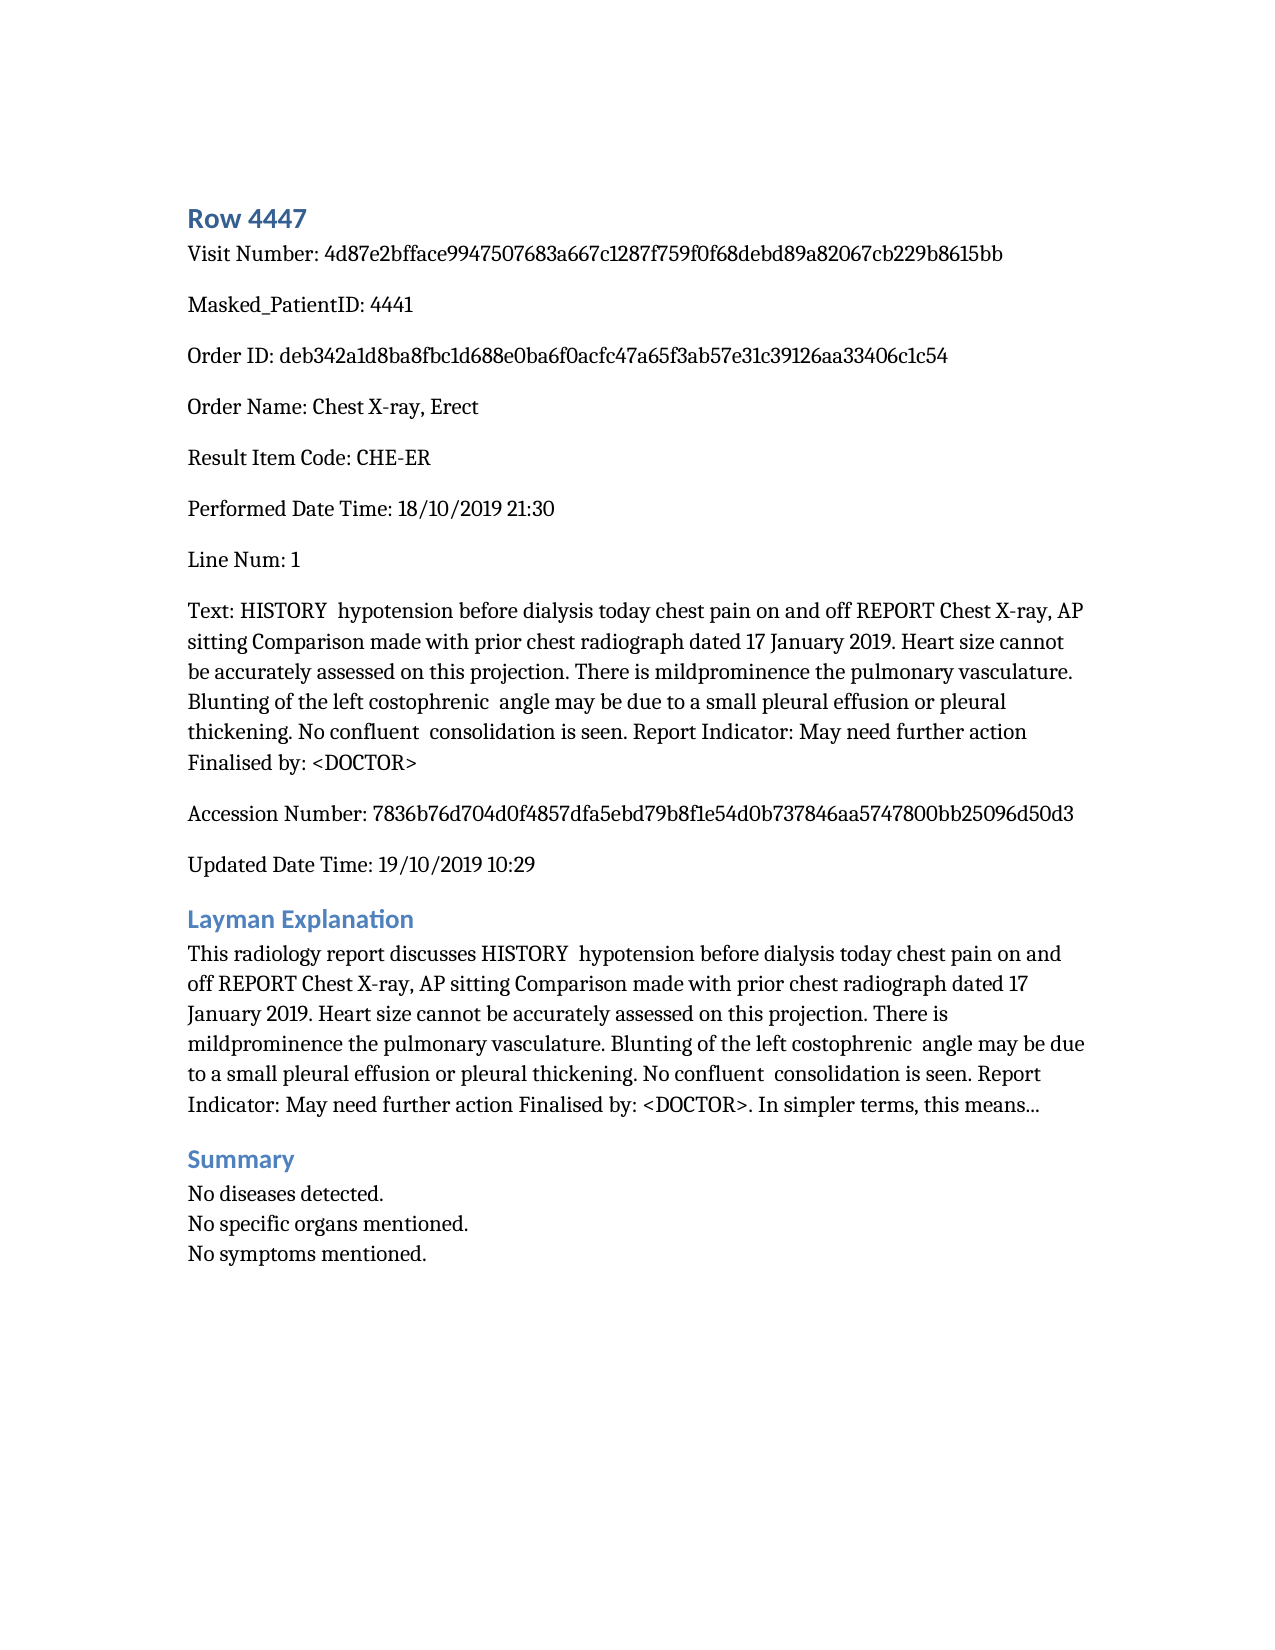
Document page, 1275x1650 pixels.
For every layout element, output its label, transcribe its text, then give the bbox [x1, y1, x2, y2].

text Accession Number: 7836b76d704d0f4857dfa5ebd79b8f1e54d0b737846aa5747800bb25096d50d3 [187, 800, 1087, 827]
text No diseases detected. No specific organs mentioned. No symptoms mentioned. [187, 1180, 1087, 1267]
text Result Item Code: CHE-ER [187, 445, 1087, 471]
subtitle Row 4447 [187, 200, 1087, 236]
text Updated Date Time: 19/10/2019 10:29 [187, 851, 1087, 878]
text This radiology report discusses HISTORY hypotension before dialysis today chest pain on and off REPORT Chest X-ray, AP sitting Comparison made with prior chest radiograph dated 17 January 2019. Heart size cannot be accurately assessed on this projection. There is mildprominence the pulmonary vasculature. Blunting of the left costophrenic angle may be due to a small pleural effusion or pleural thickening. No confluent consolidation is seen. Report Indicator: May need further action Finalised by: <DOCTOR>. In simpler terms, this means... [187, 940, 1087, 1118]
subtitle Summary [187, 1142, 1087, 1175]
text Line Num: 1 [187, 547, 1087, 573]
text Order Name: Chest X-ray, Erect [187, 394, 1087, 420]
text Masked_PatientID: 4441 [187, 292, 1087, 318]
text Text: HISTORY hypotension before dialysis today chest pain on and off REPORT Chest X-ray, AP sitting Comparison made with prior chest radiograph dated 17 January 2019. Heart size cannot be accurately assessed on this projection. There is mildprominence the pulmonary vasculature. Blunting of the left costophrenic angle may be due to a small pleural effusion or pleural thickening. No confluent consolidation is seen. Report Indicator: May need further action Finalised by: <DOCTOR> [187, 598, 1087, 776]
subtitle Layman Explanation [187, 902, 1087, 935]
text Performed Date Time: 18/10/2019 21:30 [187, 496, 1087, 522]
text Order ID: deb342a1d8ba8fbc1d688e0ba6f0acfc47a65f3ab57e31c39126aa33406c1c54 [187, 343, 1087, 369]
text Visit Number: 4d87e2bfface9947507683a667c1287f759f0f68debd89a82067cb229b8615bb [187, 241, 1087, 267]
